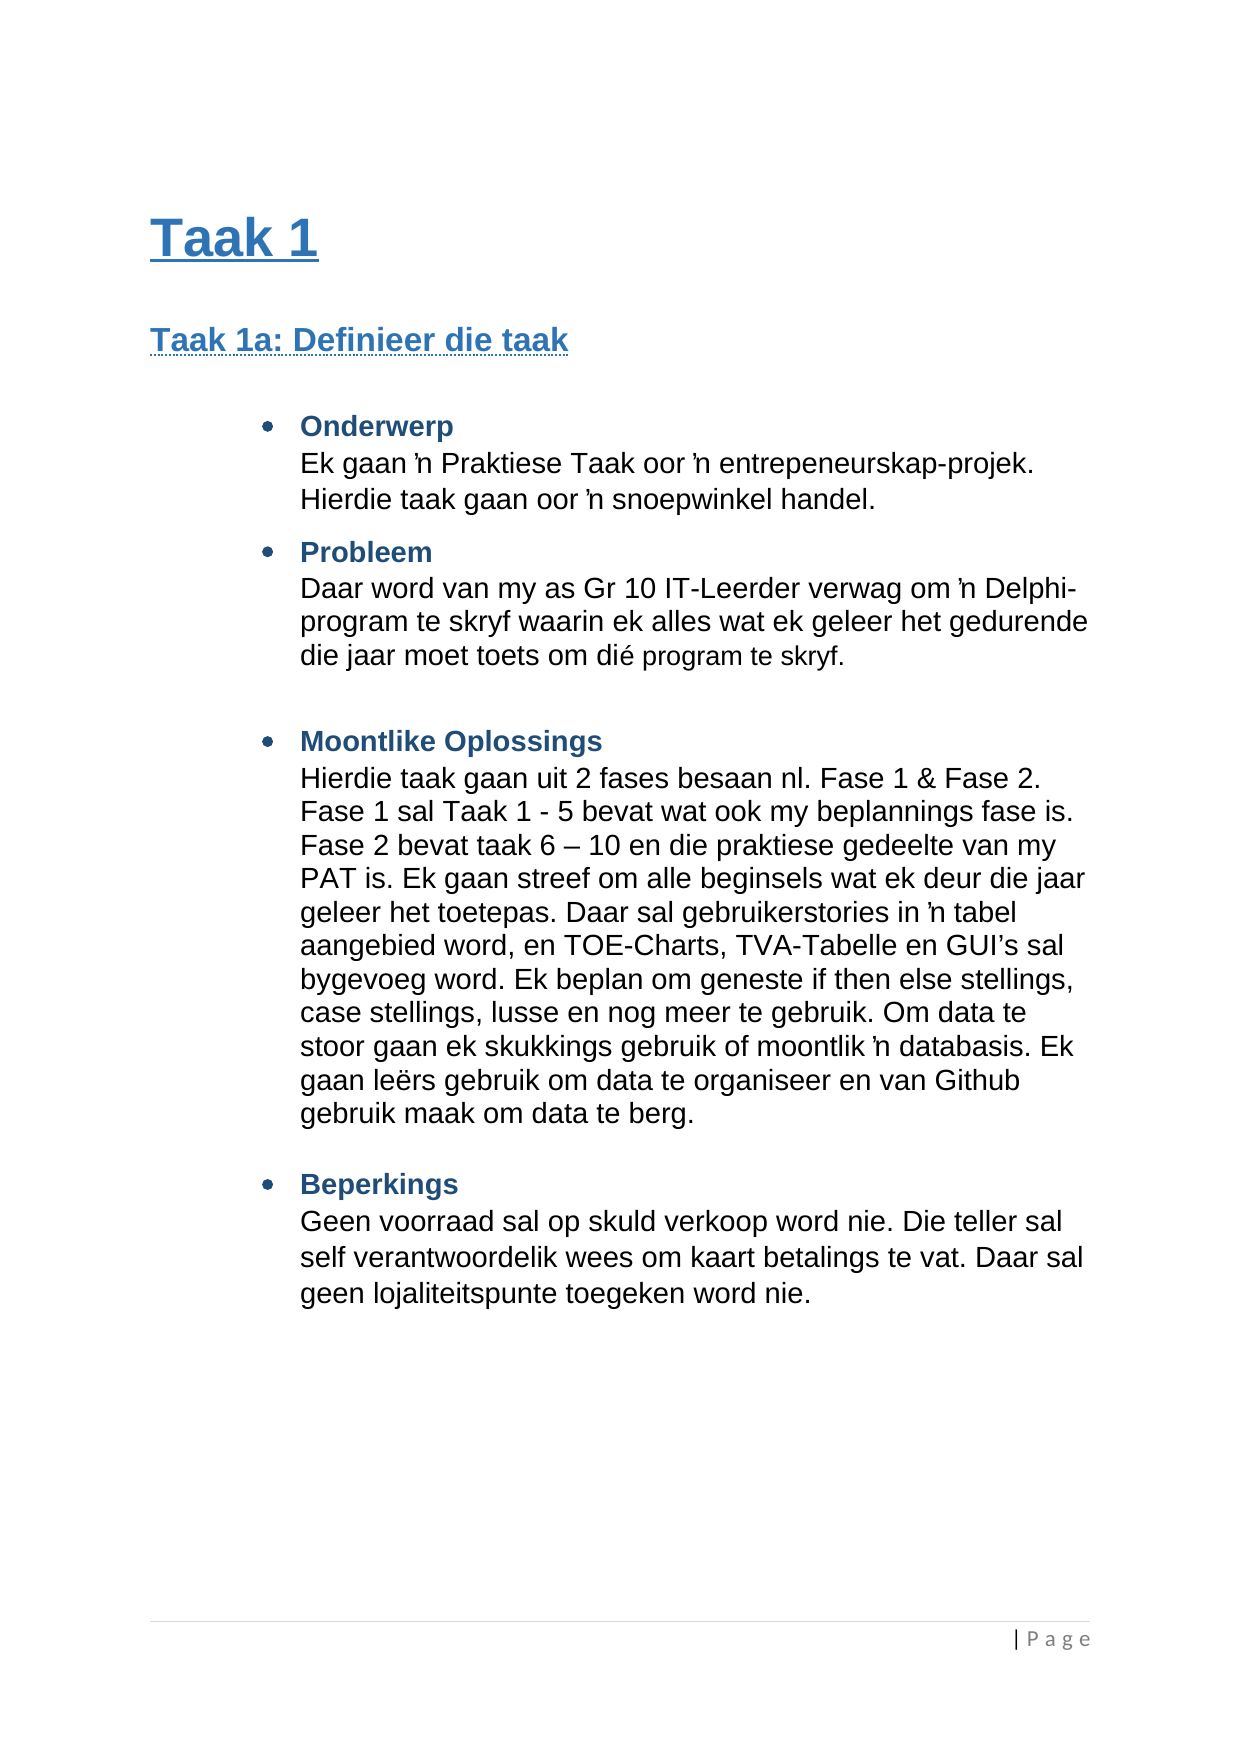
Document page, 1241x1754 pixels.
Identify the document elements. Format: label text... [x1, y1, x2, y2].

subtitle Onderwerp [262, 409, 1090, 443]
subtitle Taak 1 [150, 205, 1090, 267]
text Geen voorraad sal op skuld verkoop word nie. Die teller sal self verantwoordelik wees om kaart betalings te vat. Daar sal geen lojaliteitspunte toegeken word nie. [300, 1204, 1090, 1309]
text Hierdie taak gaan uit 2 fases besaan nl. Fase 1 & Fase 2. Fase 1 sal Taak 1 - 5 bevat wat ook my beplannings fase is. Fase 2 bevat taak 6 – 10 en die praktiese gedeelte van my PAT is. Ek gaan streef om alle beginsels wat ek deur die jaar geleer het toetepas. Daar sal gebruikerstories in ŉ tabel aangebied word, en TOE-Charts, TVA-Tabelle en GUI’s sal bygevoeg word. Ek beplan om geneste if then else stellings, case stellings, lusse en nog meer te gebruik. Om data te stoor gaan ek skukkings gebruik of moontlik ŉ databasis. Ek gaan leërs gebruik om data te organiseer en van Github gebruik maak om data te berg. [300, 761, 1090, 1130]
subtitle Taak 1a: Definieer die taak [150, 321, 1090, 359]
subtitle Moontlike Oplossings [262, 724, 1090, 758]
text Ek gaan ŉ Praktiese Taak oor ŉ entrepeneurskap-projek. Hierdie taak gaan oor ŉ snoepwinkel handel. [300, 446, 1090, 515]
subtitle Beperkings [262, 1167, 1090, 1201]
text Daar word van my as Gr 10 IT-Leerder verwag om ŉ Delphi-program te skryf waarin ek alles wat ek geleer het gedurende die jaar moet toets om dié program te skryf. [300, 571, 1090, 672]
subtitle Probleem [262, 534, 1090, 568]
